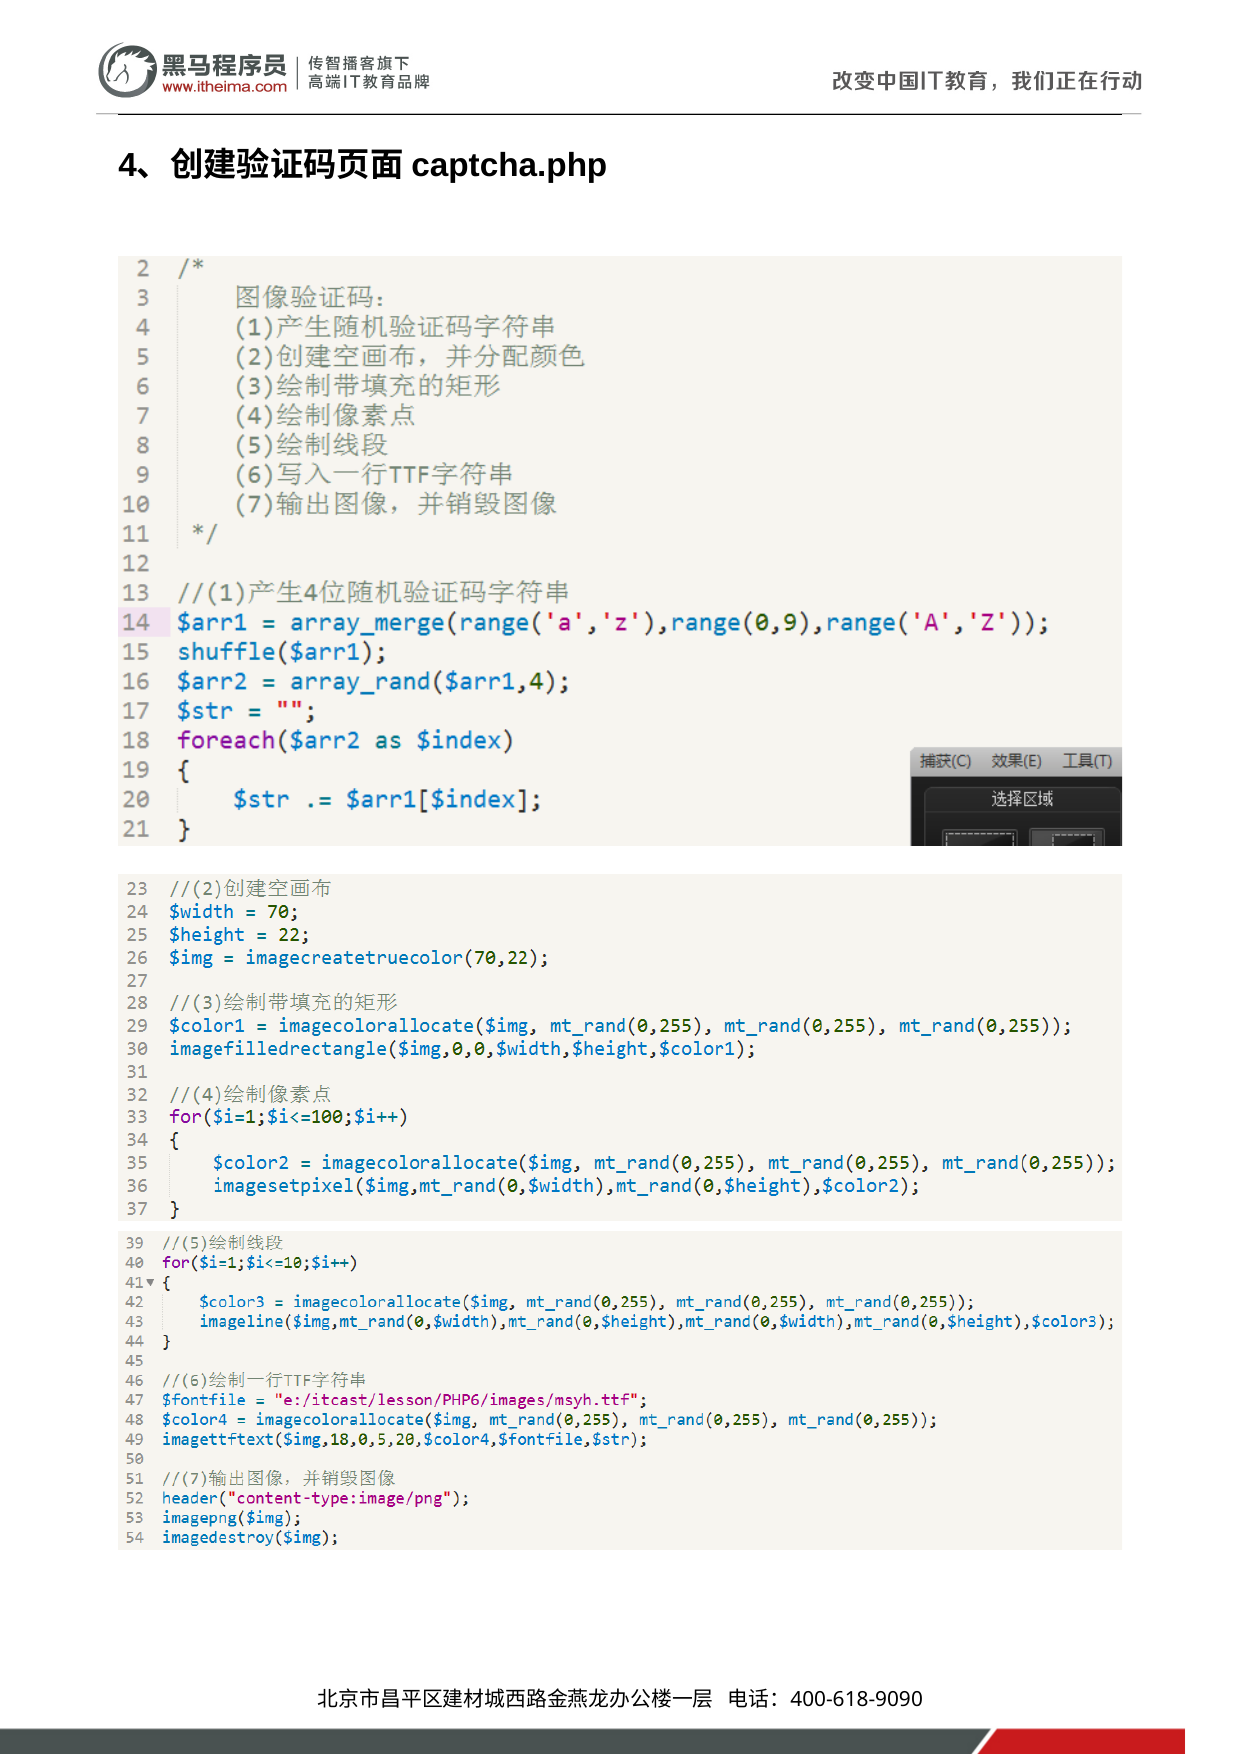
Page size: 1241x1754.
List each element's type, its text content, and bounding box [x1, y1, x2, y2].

subtitle 4、创建验证码页面 captcha.php [118, 129, 1122, 194]
picture [0, 1669, 1186, 1754]
picture [118, 874, 1123, 1221]
picture [118, 1231, 1123, 1550]
picture [118, 256, 1123, 846]
picture [0, 0, 1241, 122]
